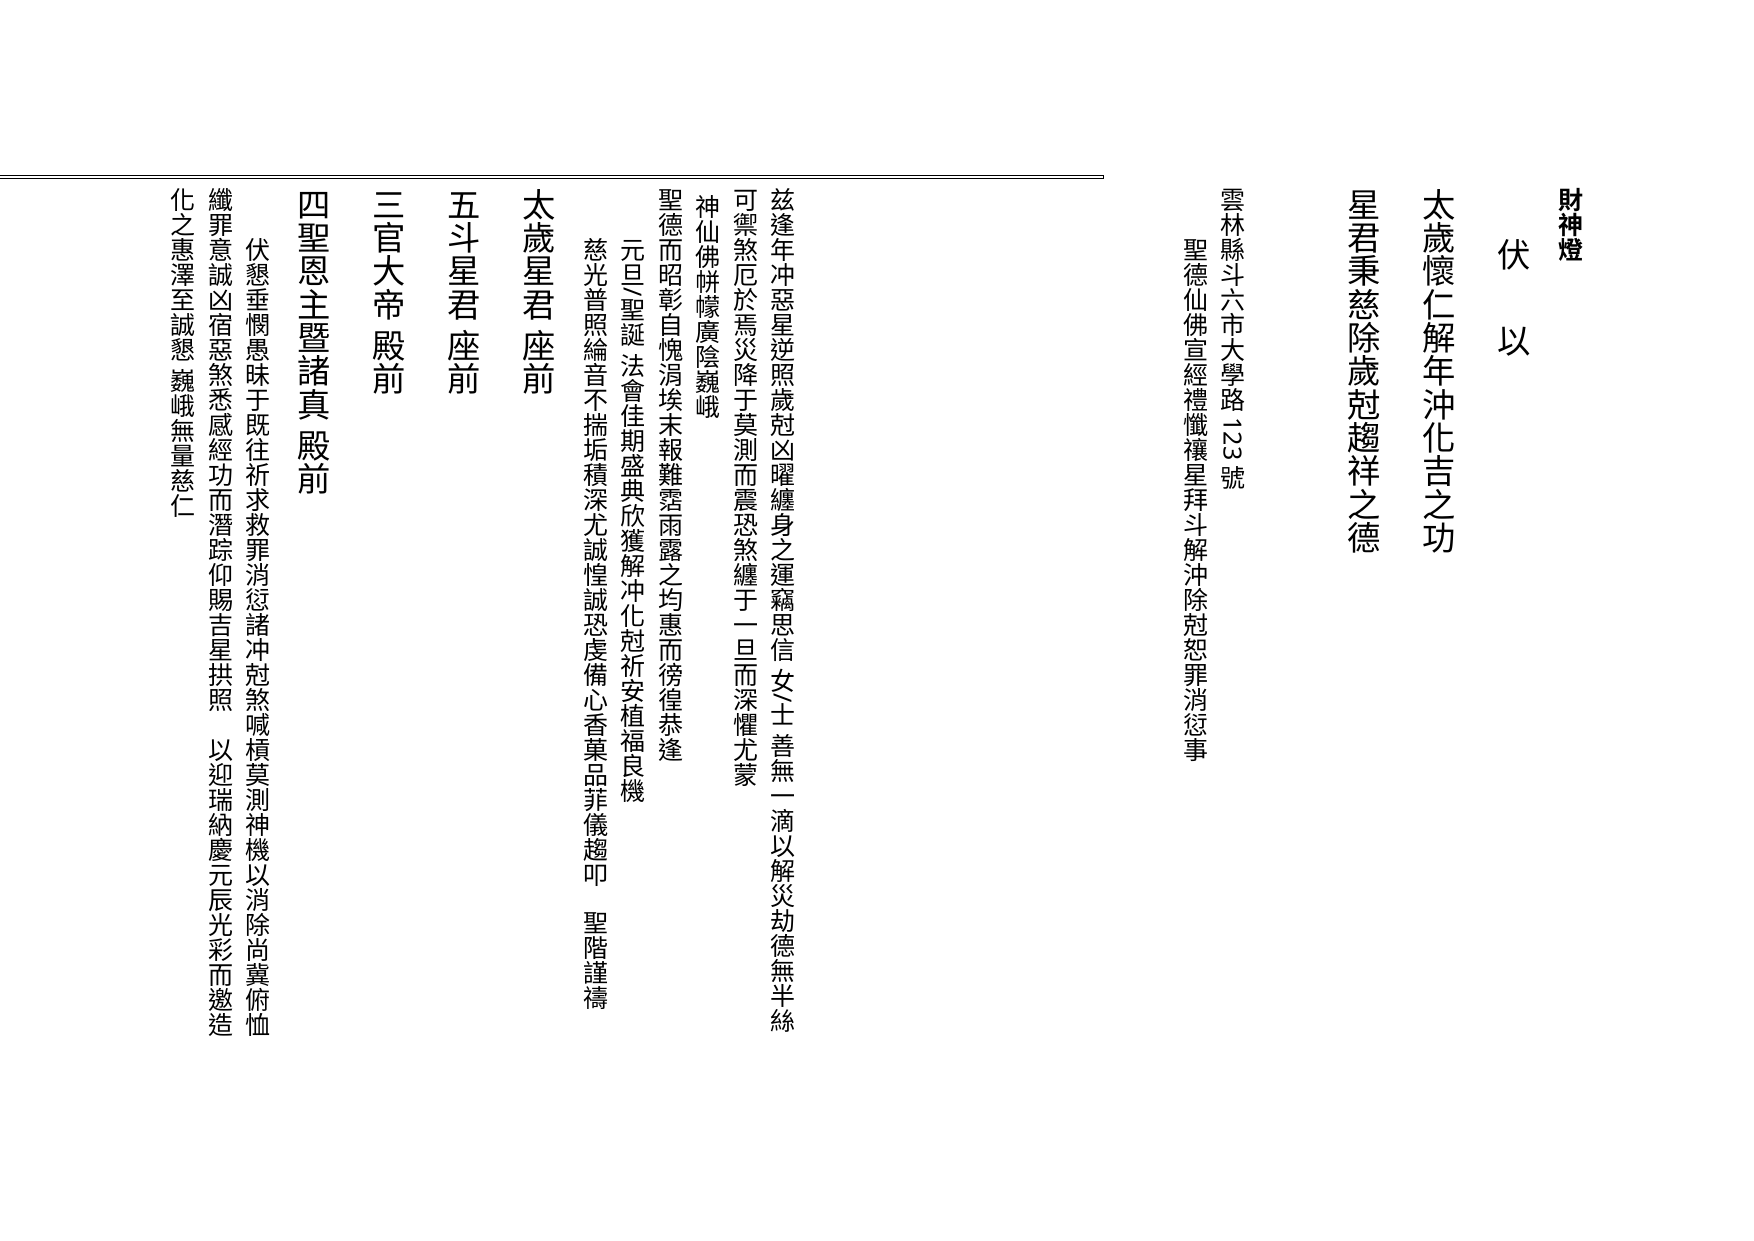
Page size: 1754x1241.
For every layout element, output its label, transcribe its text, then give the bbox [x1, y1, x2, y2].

text 財神燈 [1552, 187, 1589, 1053]
text 太歲星君 座前 [502, 187, 577, 1053]
text 太歲懷仁解年沖化吉之功 [1402, 187, 1477, 1053]
text 慈光普照綸音不揣垢積深尤誠惶誠恐虔備心香菓品菲儀趨叩 聖階謹禱 [577, 187, 614, 1053]
text 伏 以 [1477, 187, 1552, 1053]
text 星君秉慈除歲尅趨祥之德 [1327, 187, 1402, 1053]
text 四聖恩主暨諸真 殿前 [277, 187, 352, 1053]
text 聖德仙佛宣經禮懺禳星拜斗解沖除尅恕罪消愆事 [1177, 187, 1214, 1053]
text 兹逢年冲惡星逆照歲尅凶曜纏身之運竊思信 女/士 善無一滴以解災劫德無半絲可禦煞厄於焉災降于莫測而震恐煞纏于一旦而深懼尤蒙 [727, 187, 802, 1053]
text 伏懇垂憫愚昧于既往祈求救罪消愆諸冲尅煞喊槓莫測神機以消除尚冀俯恤纖罪意誠凶宿惡煞悉感經功而潛踪仰賜吉星拱照 以迎瑞納慶元辰光彩而邀造化之惠澤至誠懇 巍峨無量慈仁 [164, 187, 277, 1053]
text 雲林縣斗六市大學路123號 [1214, 187, 1252, 1053]
text 三官大帝 殿前 [352, 187, 427, 1053]
text 元旦/聖誕 法會佳期盛典欣獲解冲化尅祈安植福良機 [614, 187, 652, 1053]
text 五斗星君 座前 [427, 187, 502, 1053]
text 聖德而昭彰自愧涓埃末報難霑雨露之均惠而徬徨恭逢 [652, 187, 689, 1053]
text 神仙佛帡幪廣陰巍峨 [689, 187, 727, 1053]
